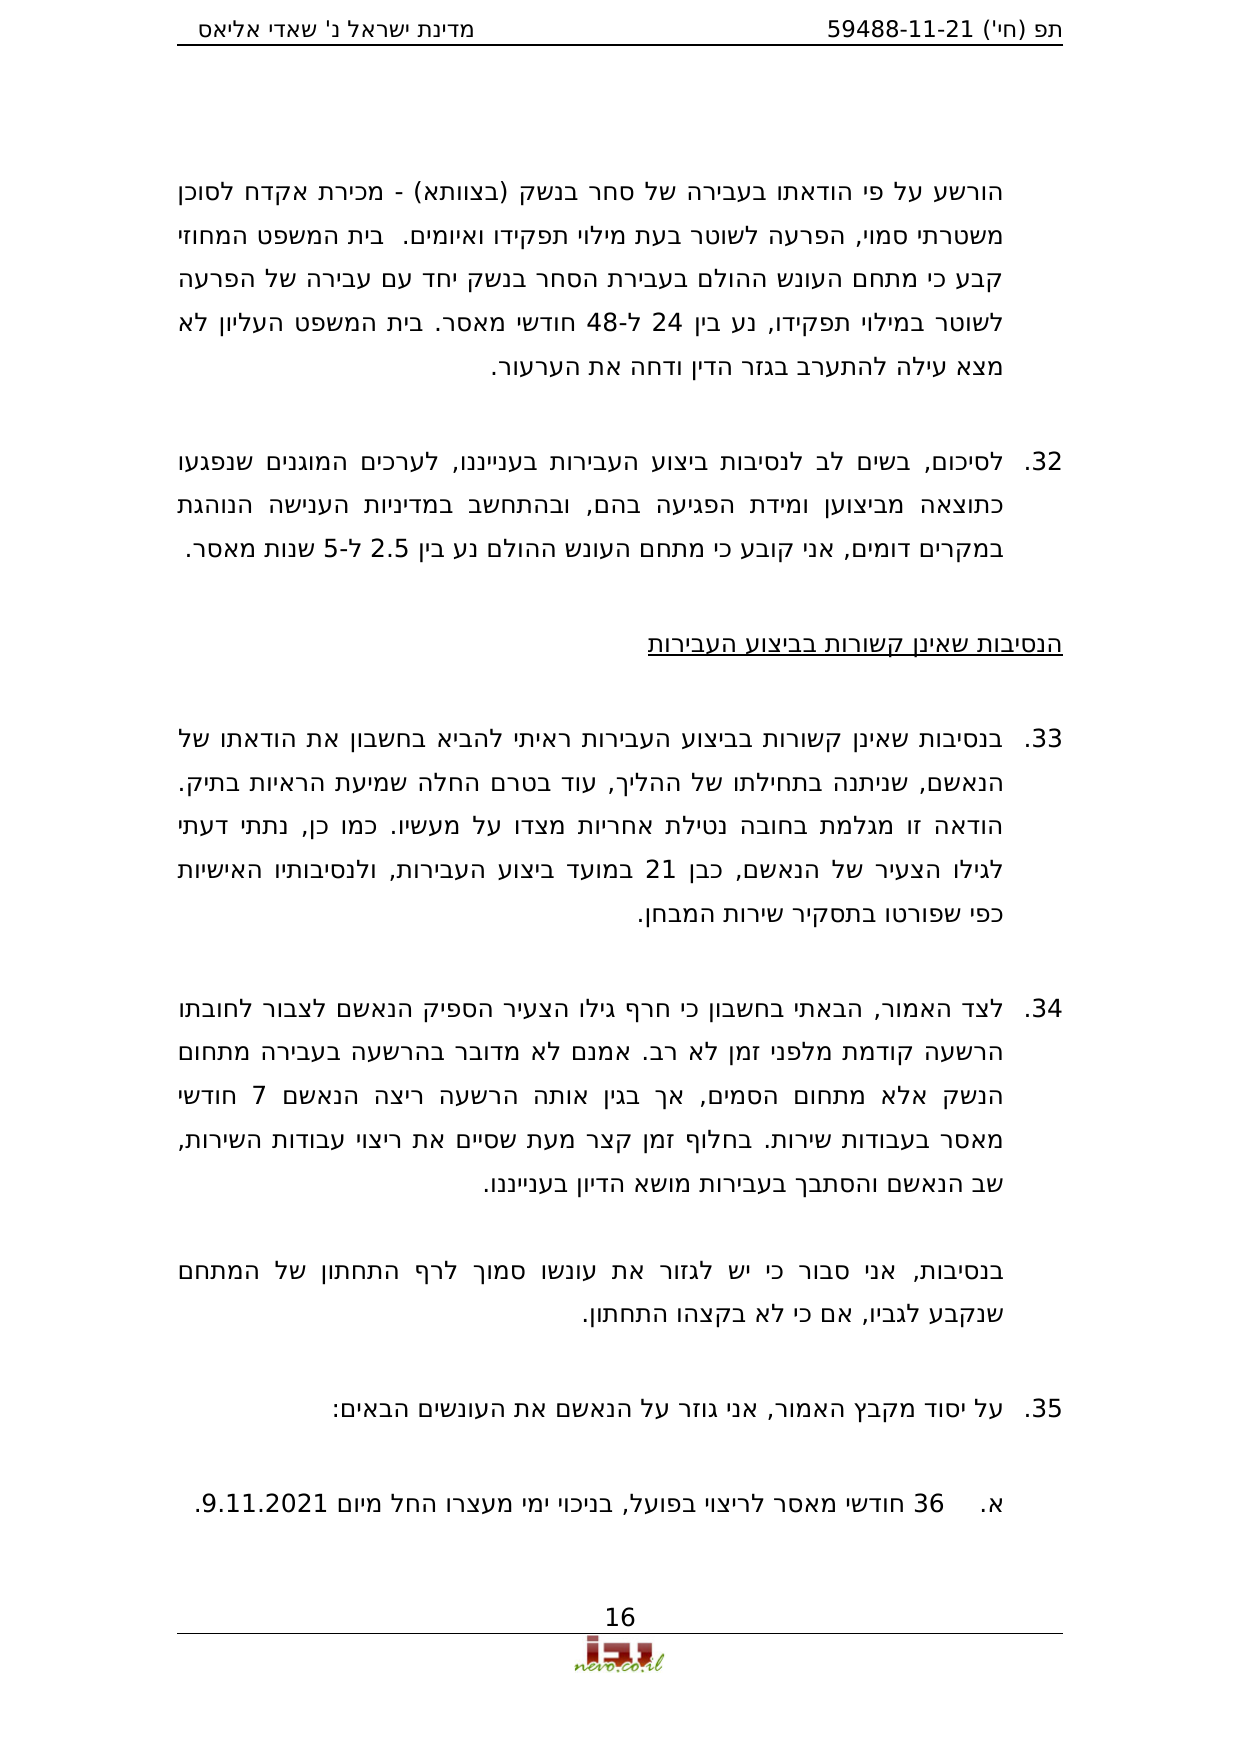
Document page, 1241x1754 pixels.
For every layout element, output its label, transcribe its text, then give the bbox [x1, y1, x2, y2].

text 34. לצד האמור, הבאתי בחשבון כי חרף גילו הצעיר הספיק הנאשם לצבור לחובתו הרשעה קודמת מלפני זמן לא רב. אמנם לא מדובר בהרשעה בעבירה מתחום הנשק אלא מתחום הסמים, אך בגין אותה הרשעה ריצה הנאשם 7 חודשי מאסר בעבודות שירות. בחלוף זמן קצר מעת שסיים את ריצוי עבודות השירות, שב הנאשם והסתבך בעבירות מושא הדיון בענייננו. [177, 994, 1063, 1198]
text 33. בנסיבות שאינן קשורות בביצוע העבירות ראיתי להביא בחשבון את הודאתו של הנאשם, שניתנה בתחילתו של ההליך, עוד בטרם החלה שמיעת הראיות בתיק. הודאה זו מגלמת בחובה נטילת אחריות מצדו על מעשיו. כמו כן, נתתי דעתי לגילו הצעיר של הנאשם, כבן 21 במועד ביצוע העבירות, ולנסיבותיו האישיות כפי שפורטו בתסקיר שירות המבחן. [177, 724, 1063, 928]
text 35. על יסוד מקבץ האמור, אני גוזר על הנאשם את העונשים הבאים: [177, 1394, 1063, 1424]
text בנסיבות, אני סבור כי יש לגזור את עונשו סמוך לרף התחתון של המתחם שנקבע לגביו, אם כי לא בקצהו התחתון. [177, 1256, 1063, 1329]
text א. 36 חודשי מאסר לריצוי בפועל, בניכוי ימי מעצרו החל מיום 9.11.2021. [177, 1489, 1063, 1518]
text 32. לסיכום, בשים לב לנסיבות ביצוע העבירות בענייננו, לערכים המוגנים שנפגעו כתוצאה מביצוען ומידת הפגיעה בהם, ובהתחשב במדיניות הענישה הנוהגת במקרים דומים, אני קובע כי מתחם העונש ההולם נע בין 2.5 ל-5 שנות מאסר. [177, 447, 1063, 564]
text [177, 177, 1004, 381]
picture [574, 1635, 666, 1673]
text הנסיבות שאינן קשורות בביצוע העבירות [177, 629, 1063, 658]
